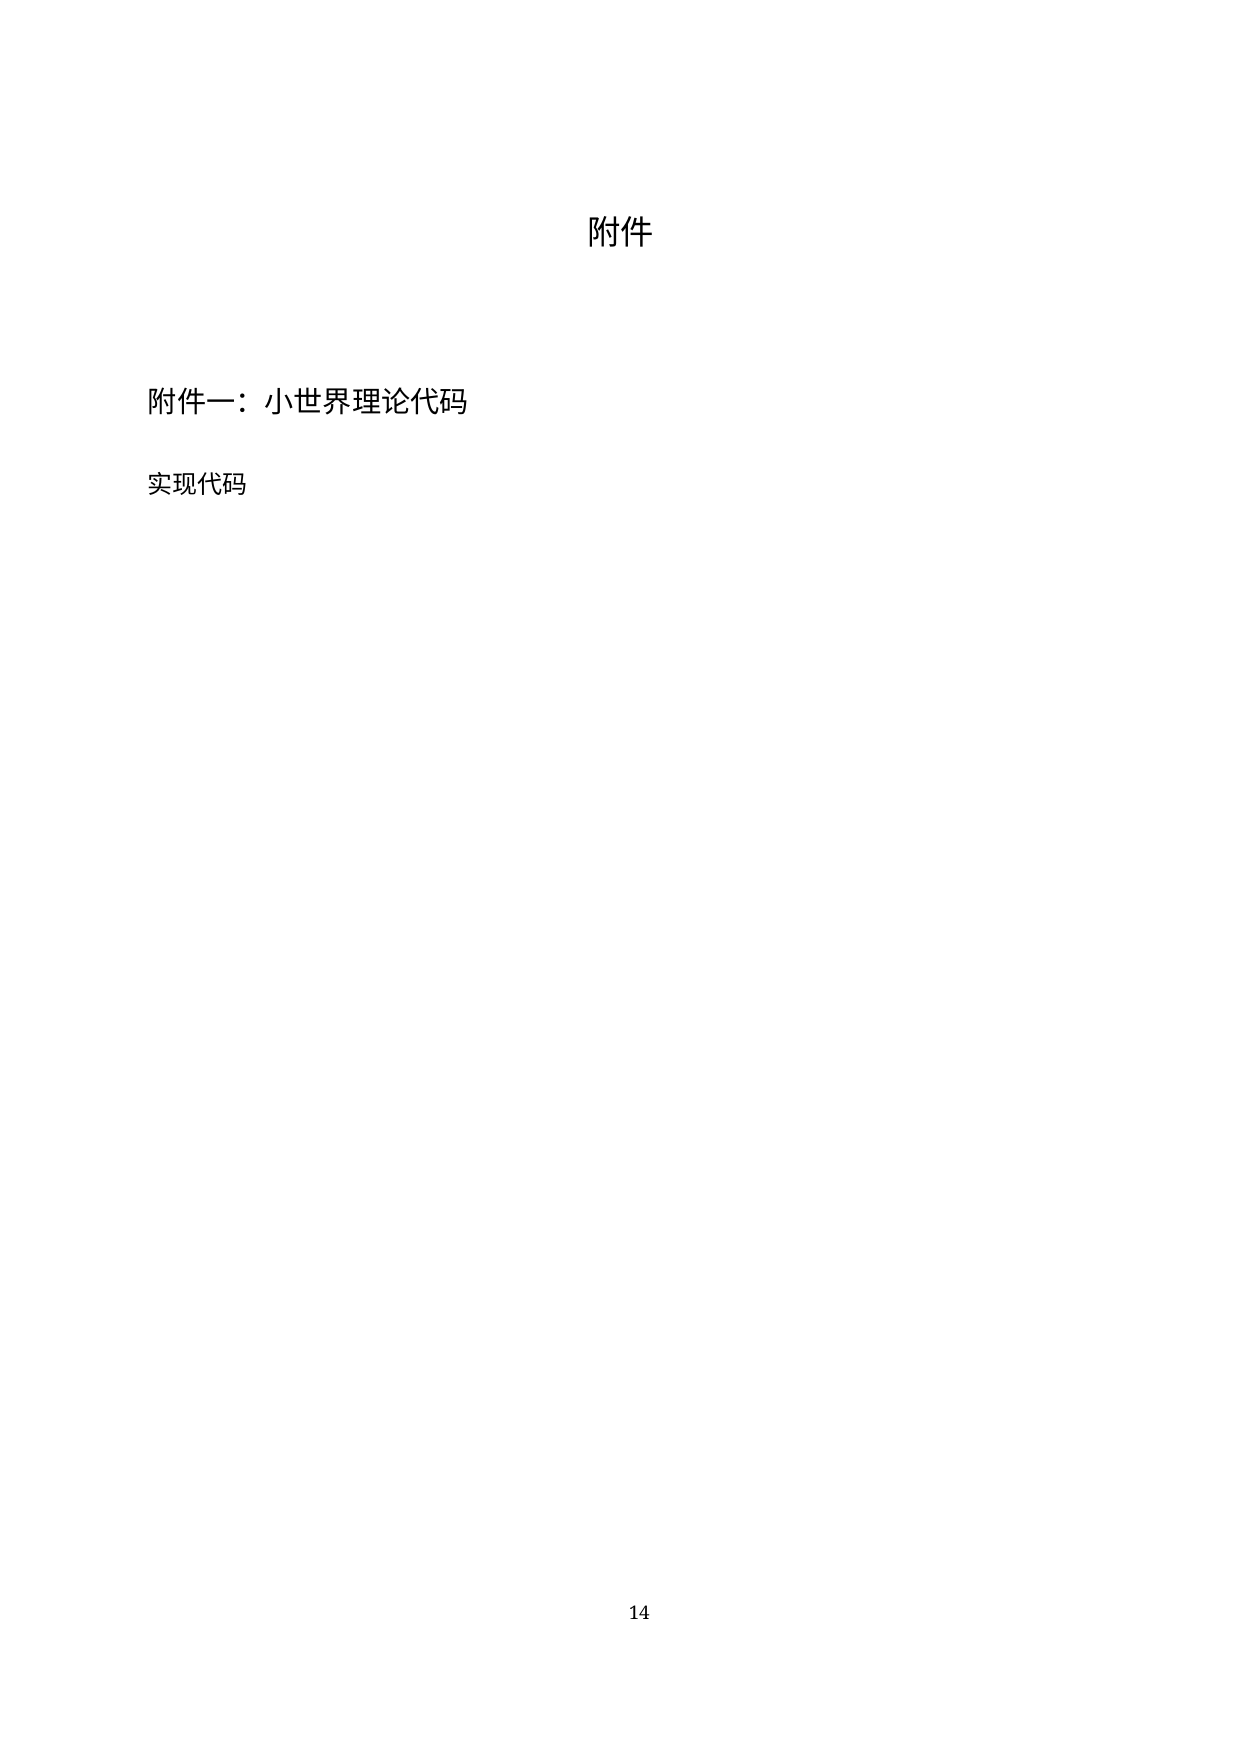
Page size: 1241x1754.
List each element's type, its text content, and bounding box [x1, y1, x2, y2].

subtitle 附件一：小世界理论代码 [148, 366, 1092, 434]
subtitle 附件 [148, 196, 1092, 264]
text 实现代码 [148, 449, 1092, 517]
